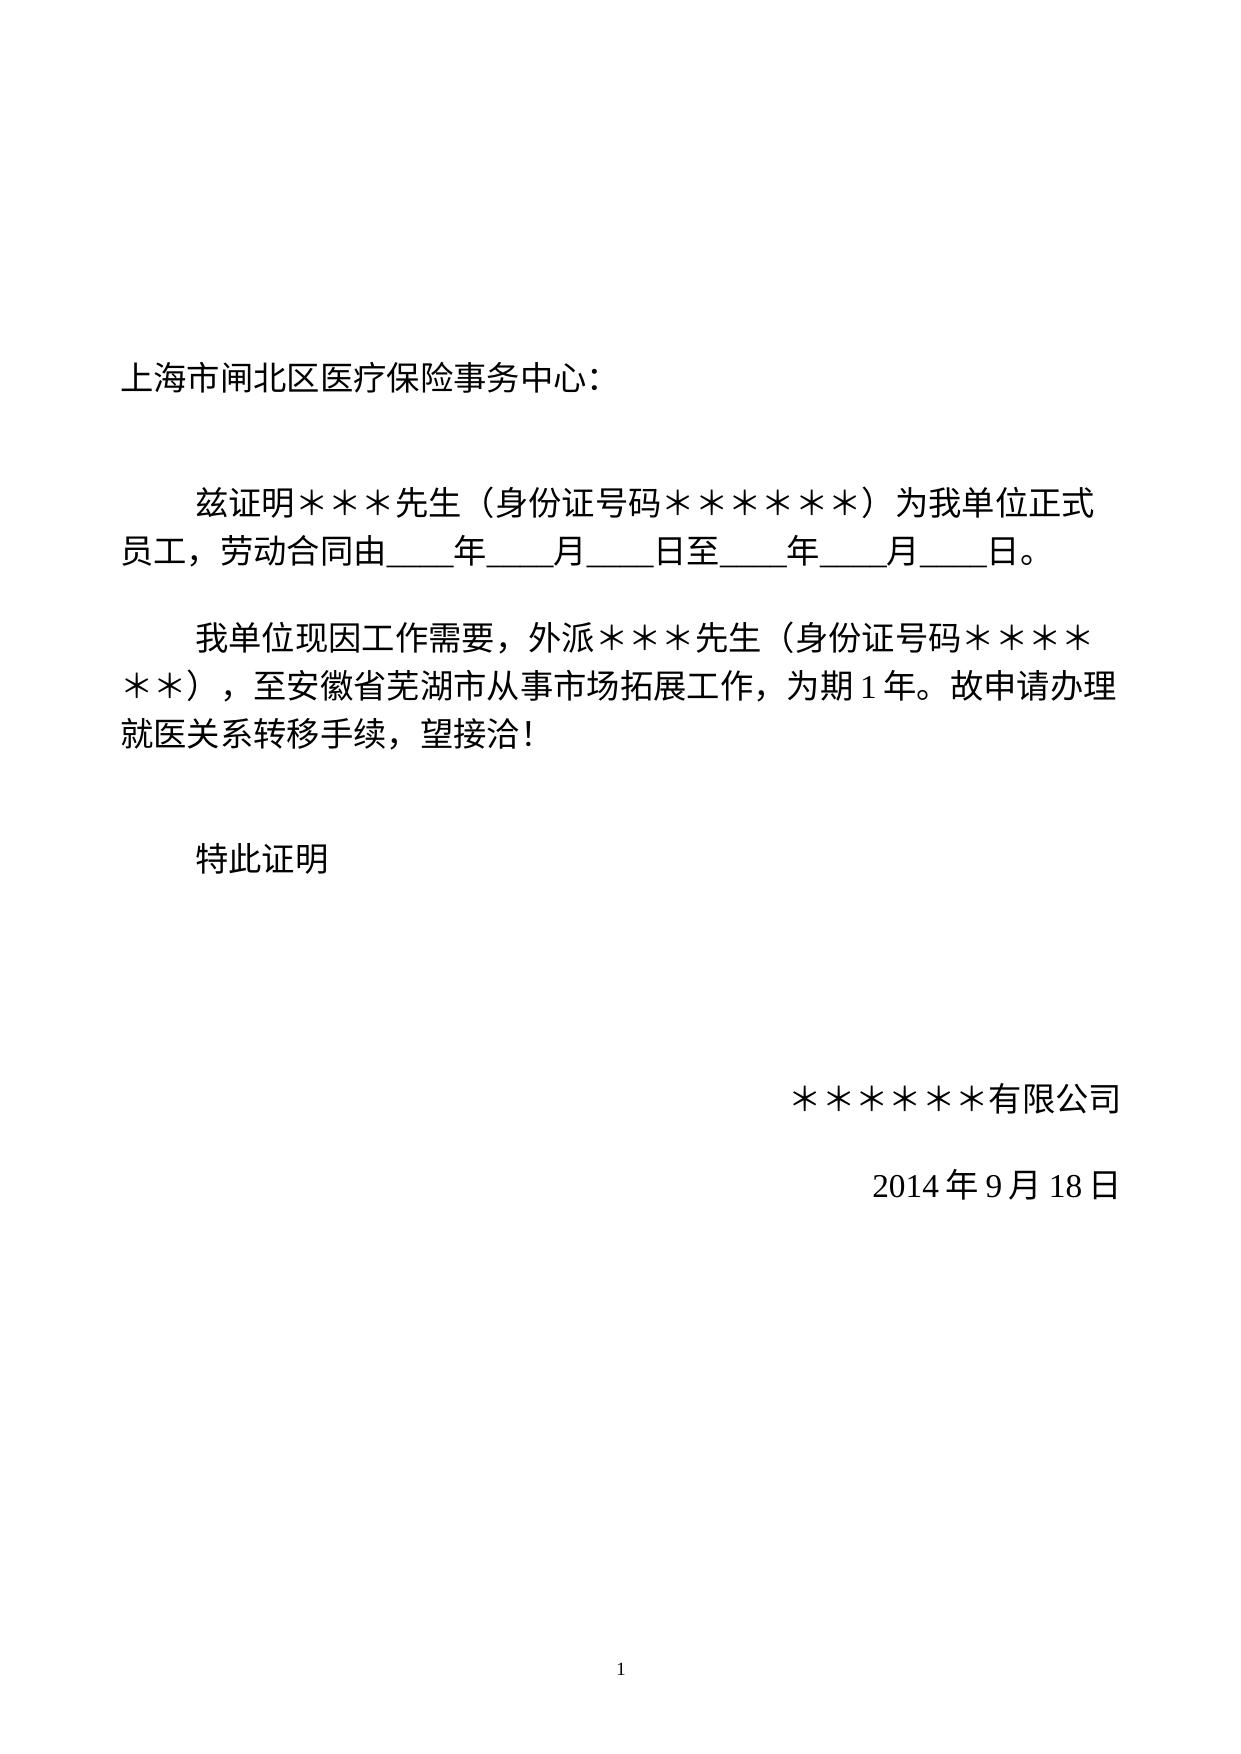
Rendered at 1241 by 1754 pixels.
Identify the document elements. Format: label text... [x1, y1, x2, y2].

text 我单位现因工作需要，外派＊＊＊先生（身份证号码＊＊＊＊＊＊），至安徽省芜湖市从事市场拓展工作，为期1年。故申请办理就医关系转移手续，望接洽！ [120, 611, 1122, 756]
text 特此证明 [120, 833, 1122, 881]
text ＊＊＊＊＊＊有限公司 [120, 1073, 1122, 1121]
text 上海市闸北区医疗保险事务中心： [120, 352, 1122, 400]
text 2014年9月18日 [120, 1159, 1122, 1207]
text 兹证明＊＊＊先生（身份证号码＊＊＊＊＊＊）为我单位正式员工，劳动合同由____年____月____日至____年____月____日。 [120, 477, 1122, 573]
